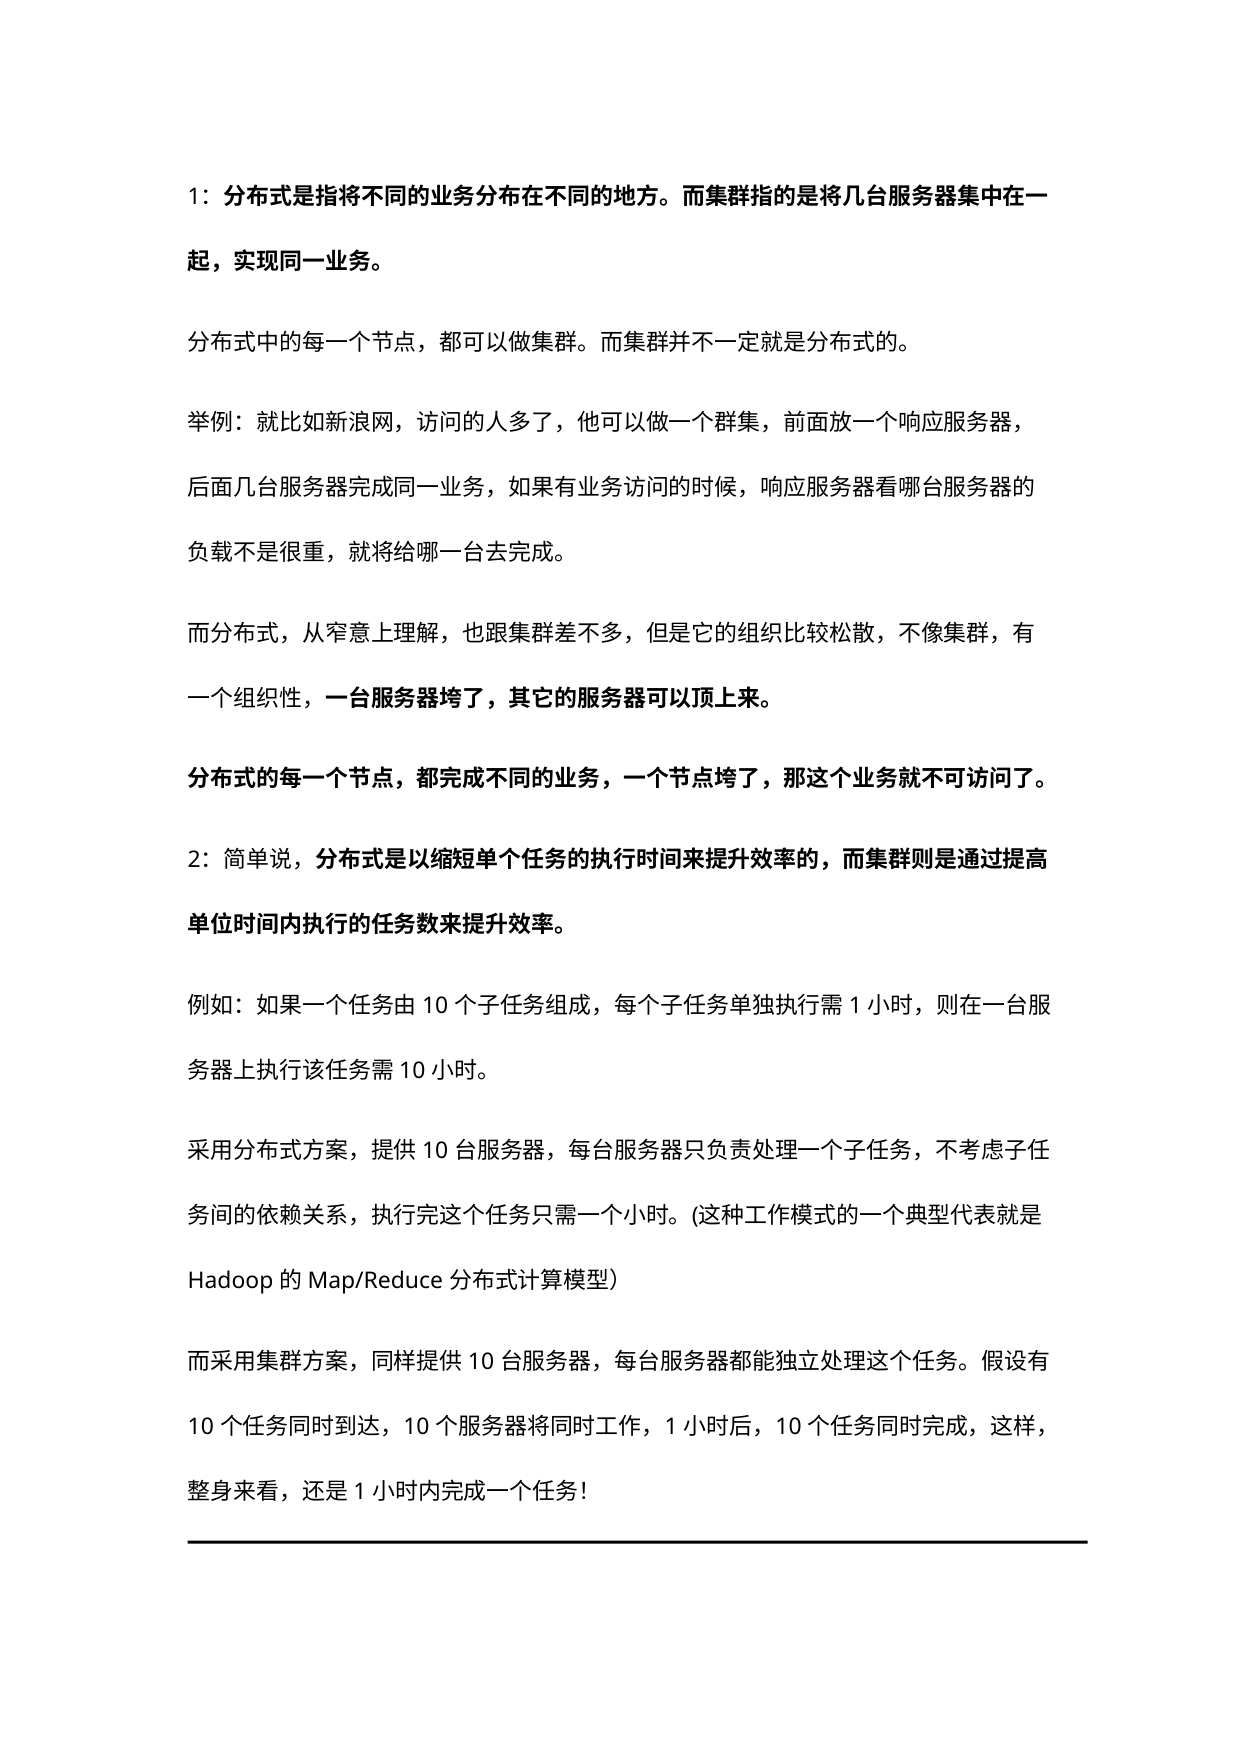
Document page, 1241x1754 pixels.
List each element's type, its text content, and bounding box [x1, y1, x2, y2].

text 而采用集群方案，同样提供 10 台服务器，每台服务器都能独立处理这个任务。假设有 10 个任务同时到达，10 个服务器将同时工作，1 小时后，10 个任务同时完成，这样，整身来看，还是 1 小时内完成一个任务！ [187, 1327, 1053, 1522]
text 分布式的每一个节点，都完成不同的业务，一个节点垮了，那这个业务就不可访问了。 [187, 744, 1053, 809]
text 举例：就比如新浪网，访问的人多了，他可以做一个群集，前面放一个响应服务器，后面几台服务器完成同一业务，如果有业务访问的时候，响应服务器看哪台服务器的负载不是很重，就将给哪一台去完成。 [187, 388, 1053, 583]
text 2：简单说，分布式是以缩短单个任务的执行时间来提升效率的，而集群则是通过提高单位时间内执行的任务数来提升效率。 [187, 825, 1053, 955]
text 1：分布式是指将不同的业务分布在不同的地方。而集群指的是将几台服务器集中在一起，实现同一业务。 [187, 162, 1053, 292]
text 分布式中的每一个节点，都可以做集群。而集群并不一定就是分布式的。 [187, 308, 1053, 373]
text 例如：如果一个任务由 10 个子任务组成，每个子任务单独执行需 1 小时，则在一台服务器上执行该任务需 10 小时。 [187, 971, 1053, 1101]
text 采用分布式方案，提供 10 台服务器，每台服务器只负责处理一个子任务，不考虑子任务间的依赖关系，执行完这个任务只需一个小时。(这种工作模式的一个典型代表就是 Hadoop 的 Map/Reduce 分布式计算模型） [187, 1116, 1053, 1311]
text 而分布式，从窄意上理解，也跟集群差不多，但是它的组织比较松散，不像集群，有一个组织性，一台服务器垮了，其它的服务器可以顶上来。 [187, 599, 1053, 729]
